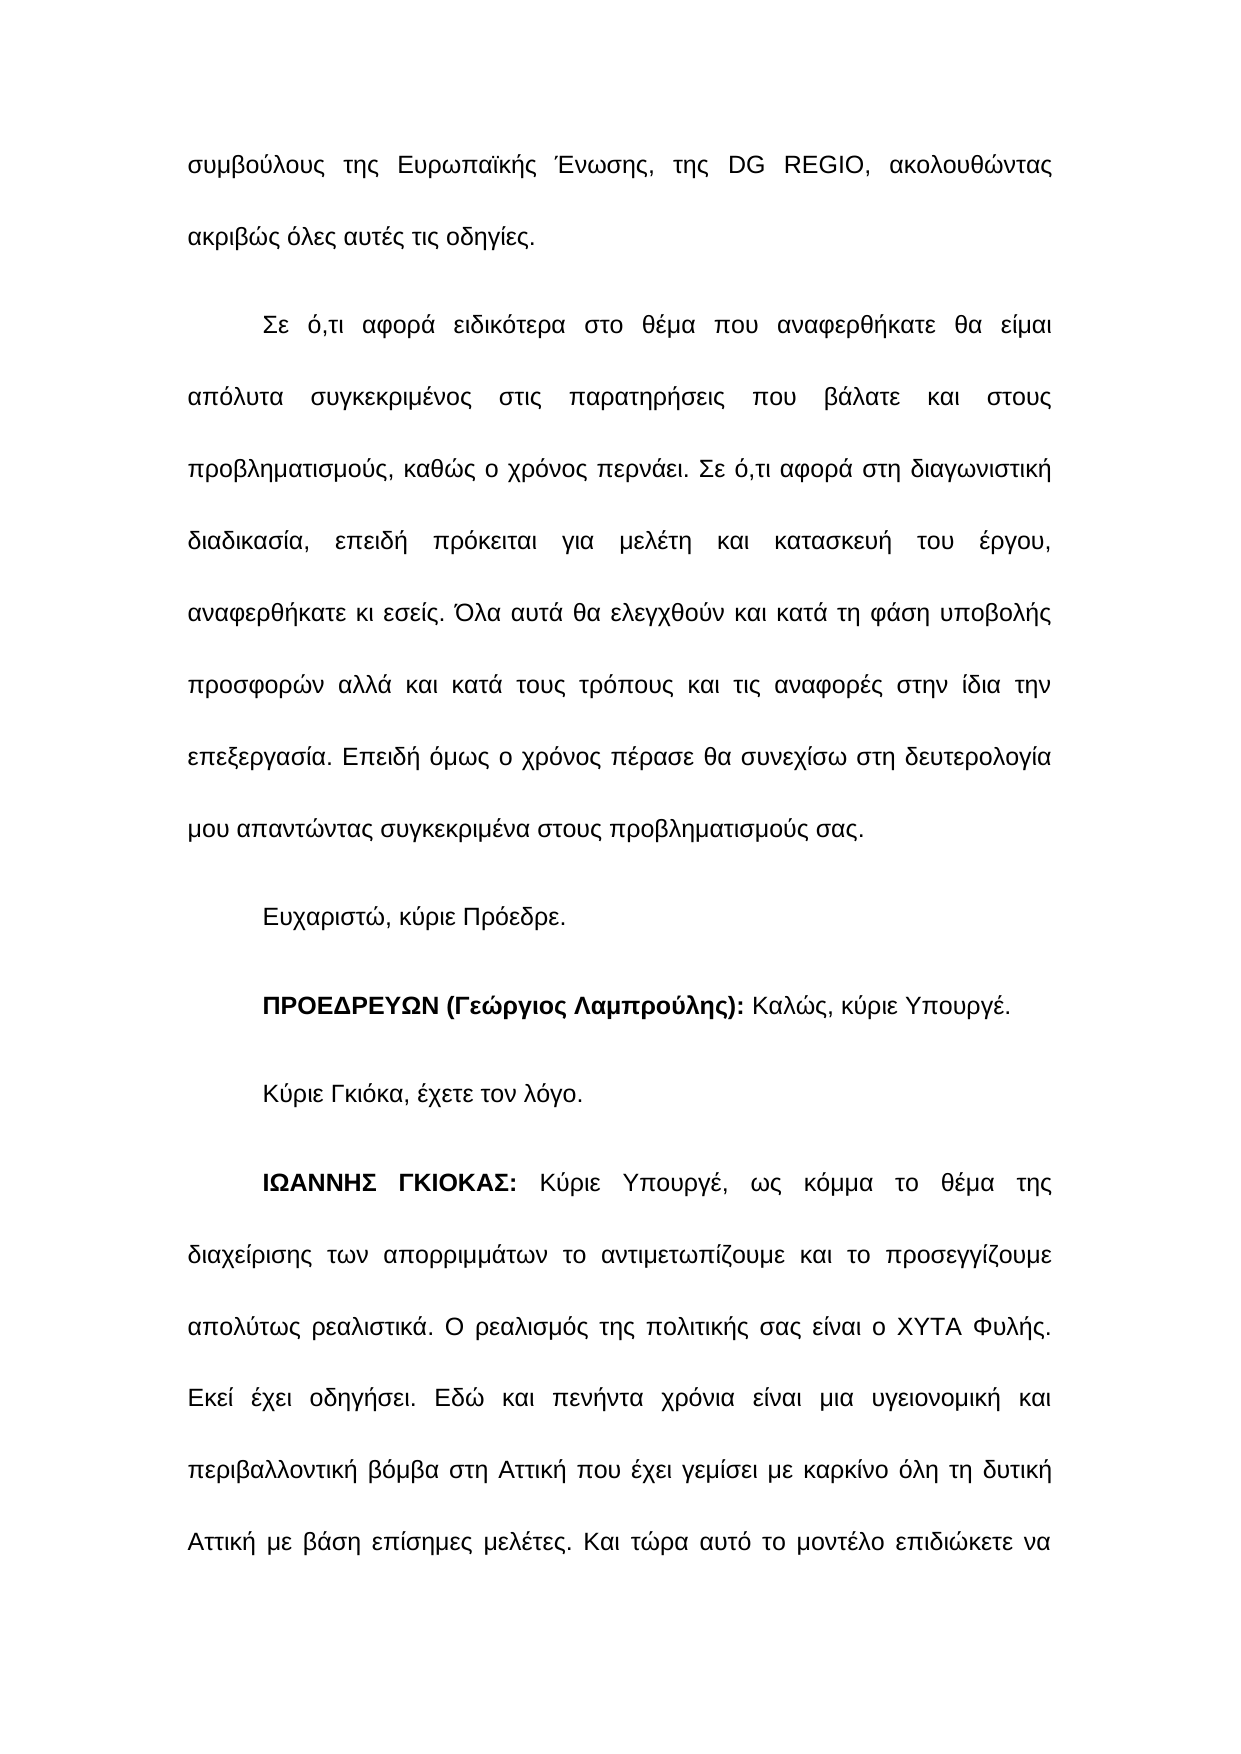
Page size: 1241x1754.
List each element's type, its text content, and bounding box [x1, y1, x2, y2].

text ΠΡΟΕΔΡΕΥΩΝ (Γεώργιος Λαμπρούλης): Καλώς, κύριε Υπουργέ. [187, 991, 1053, 1019]
text Κύριε Γκιόκα, έχετε τον λόγο. [187, 1079, 1053, 1108]
text Ευχαριστώ, κύριε Πρόεδρε. [187, 902, 1053, 931]
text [187, 1168, 1053, 1556]
text Σε ό,τι αφορά ειδικότερα στο θέμα που αναφερθήκατε θα είμαι απόλυτα συγκεκριμένος στις παρατηρήσεις που βάλατε και στους προβληματισμούς, καθώς ο χρόνος περνάει. Σε ό,τι αφορά στη διαγωνιστική διαδικασία, επειδή πρόκειται για μελέτη και κατασκευή του έργου, αναφερθήκατε κι εσείς. Όλα αυτά θα ελεγχθούν και κατά τη φάση υποβολής προσφορών αλλά και κατά τους τρόπους και τις αναφορές στην ίδια την επεξεργασία. Επειδή όμως ο χρόνος πέρασε θα συνεχίσω στη δευτερολογία μου απαντώντας συγκεκριμένα στους προβληματισμούς σας. [187, 310, 1053, 842]
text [187, 150, 1053, 251]
